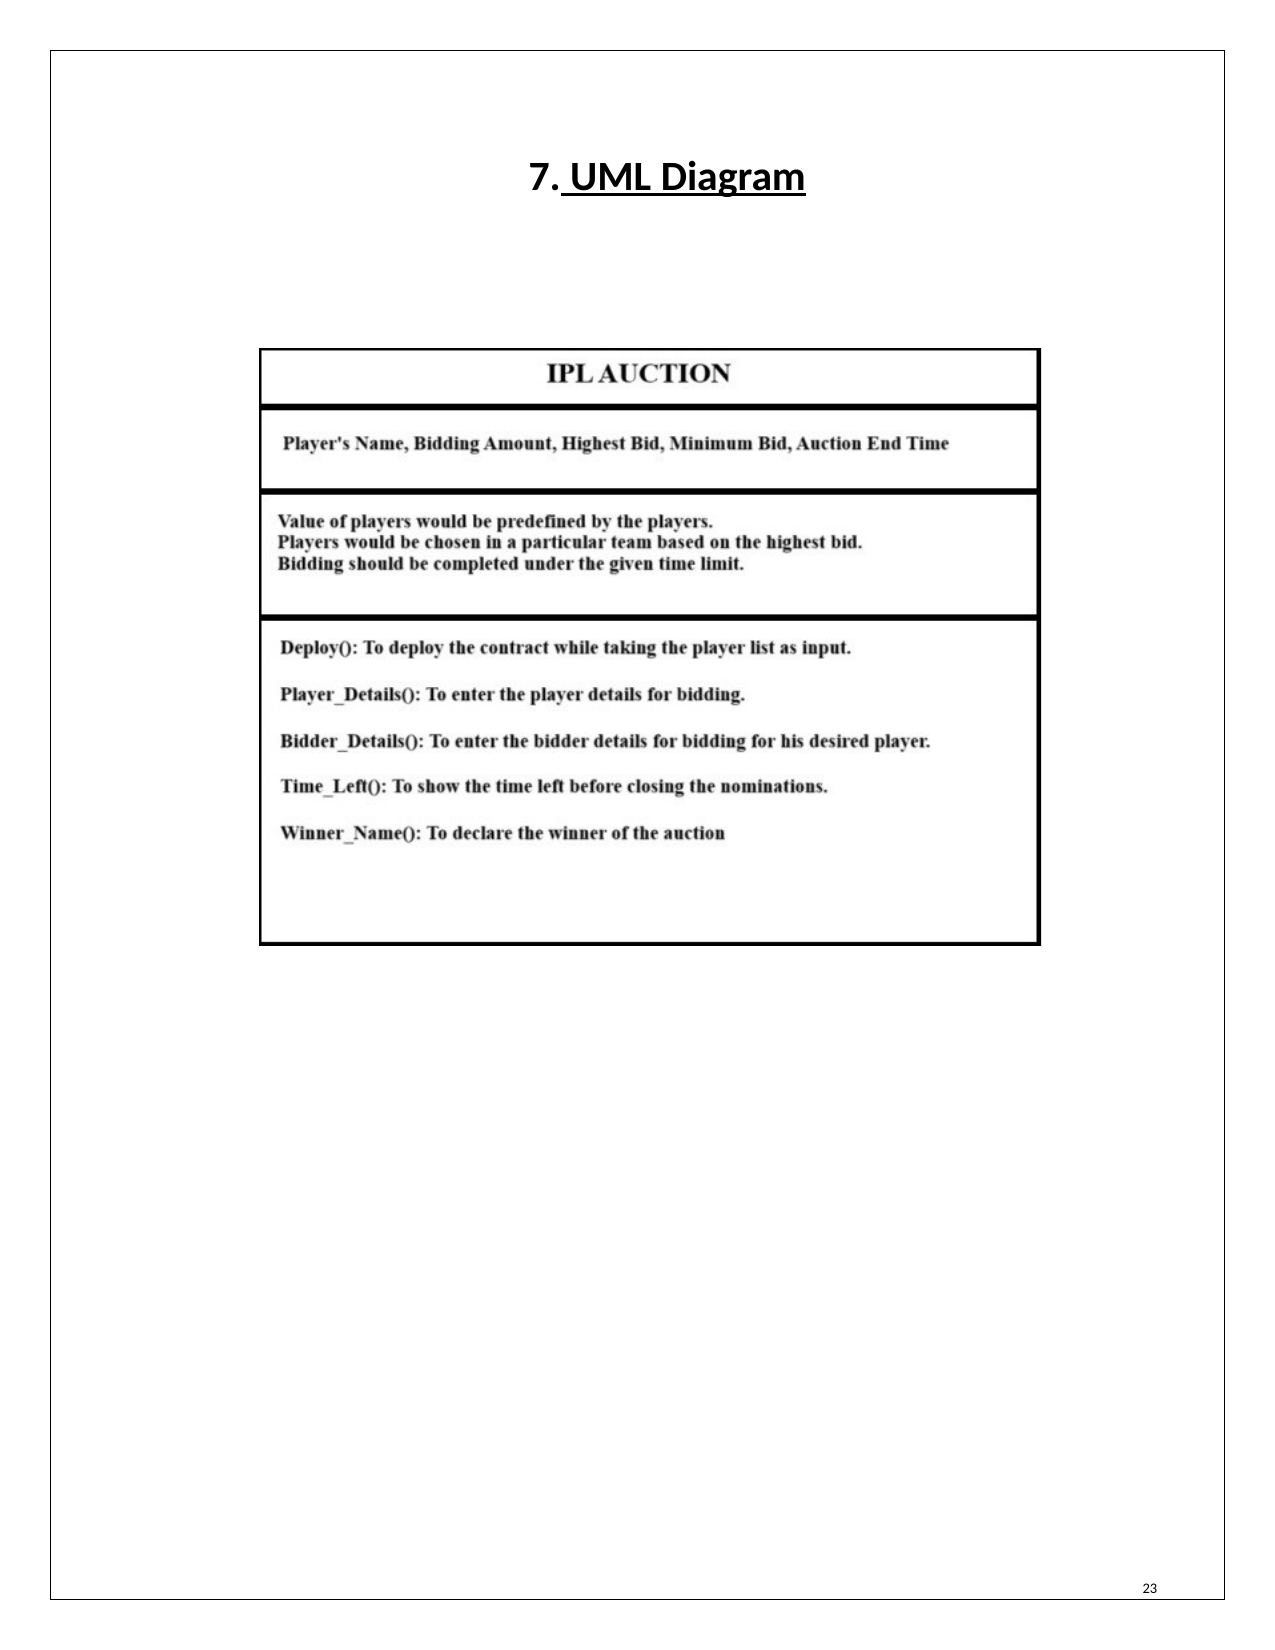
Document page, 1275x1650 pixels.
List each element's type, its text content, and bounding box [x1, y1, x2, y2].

picture [259, 348, 1042, 946]
subtitle 7. UML Diagram [177, 150, 1157, 201]
